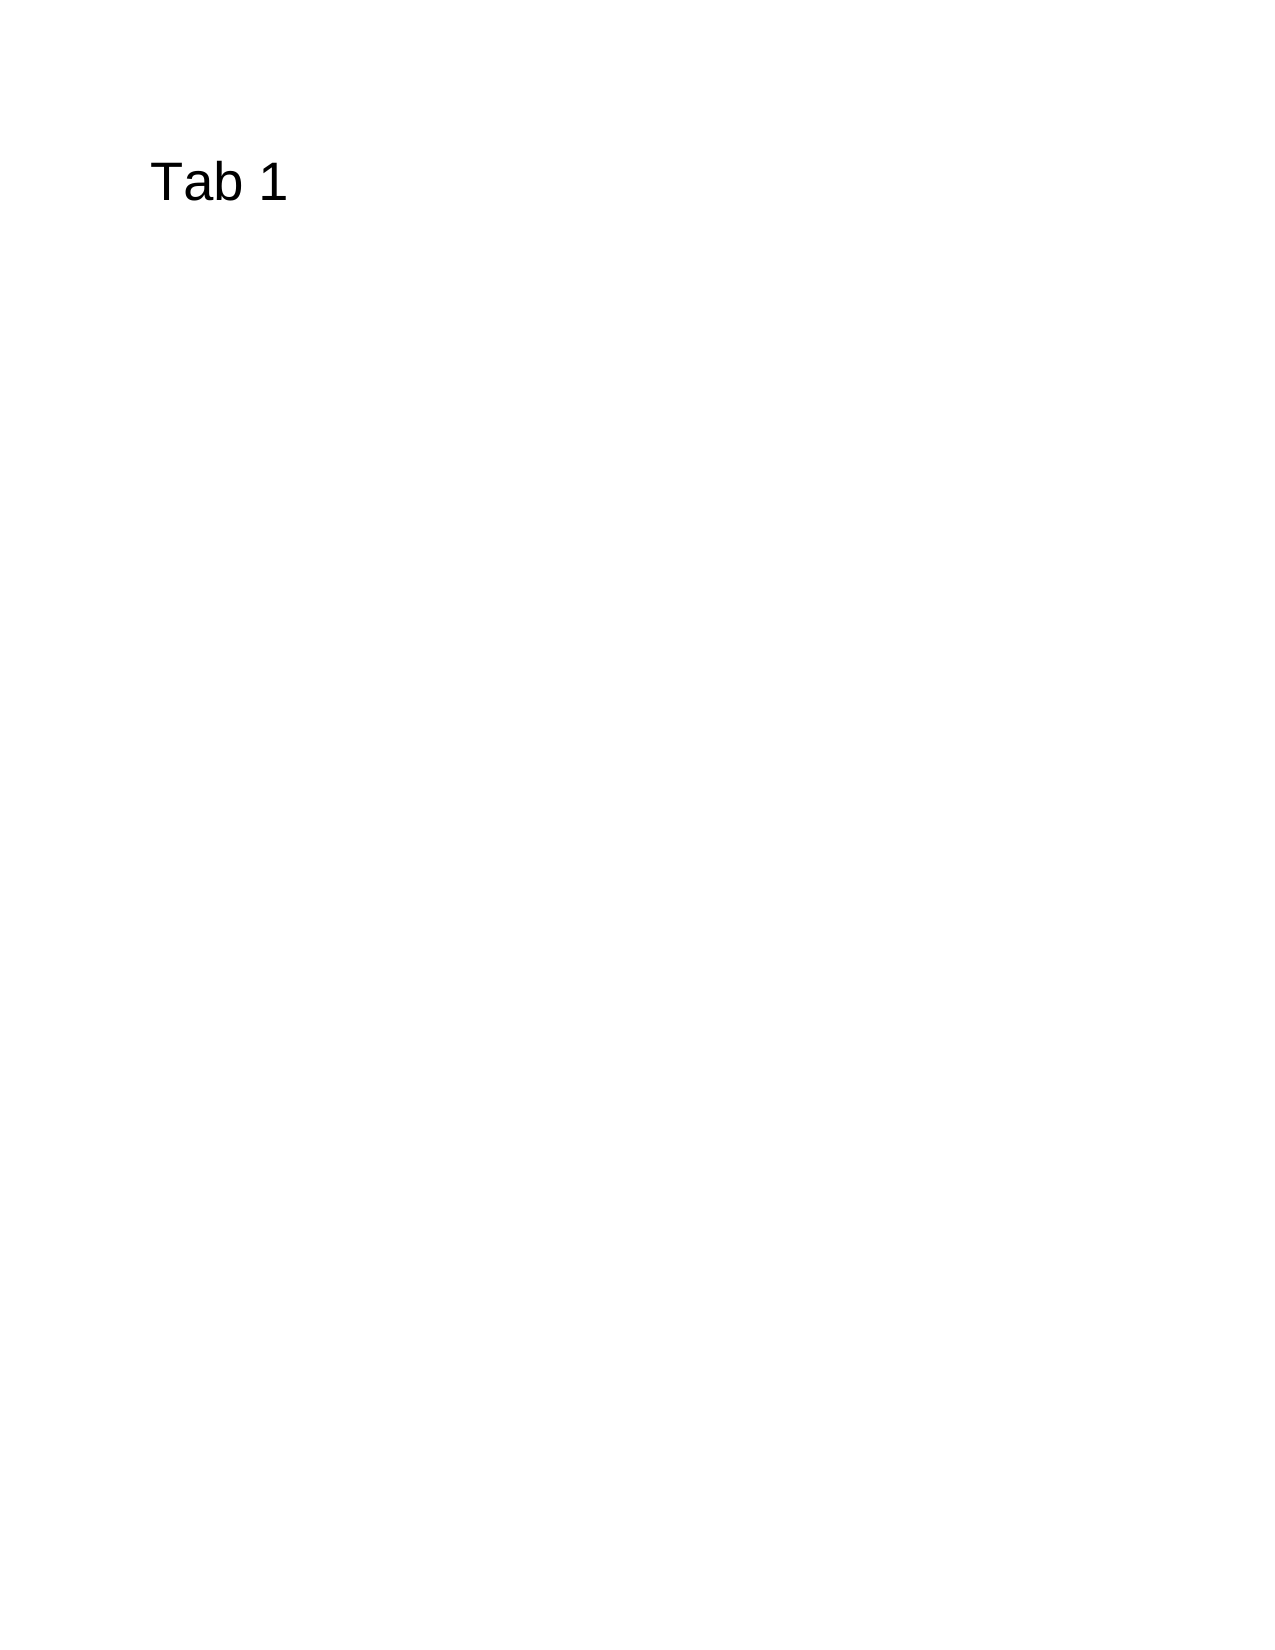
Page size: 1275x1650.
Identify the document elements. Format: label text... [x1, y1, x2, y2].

title Tab 1 [150, 150, 1125, 212]
